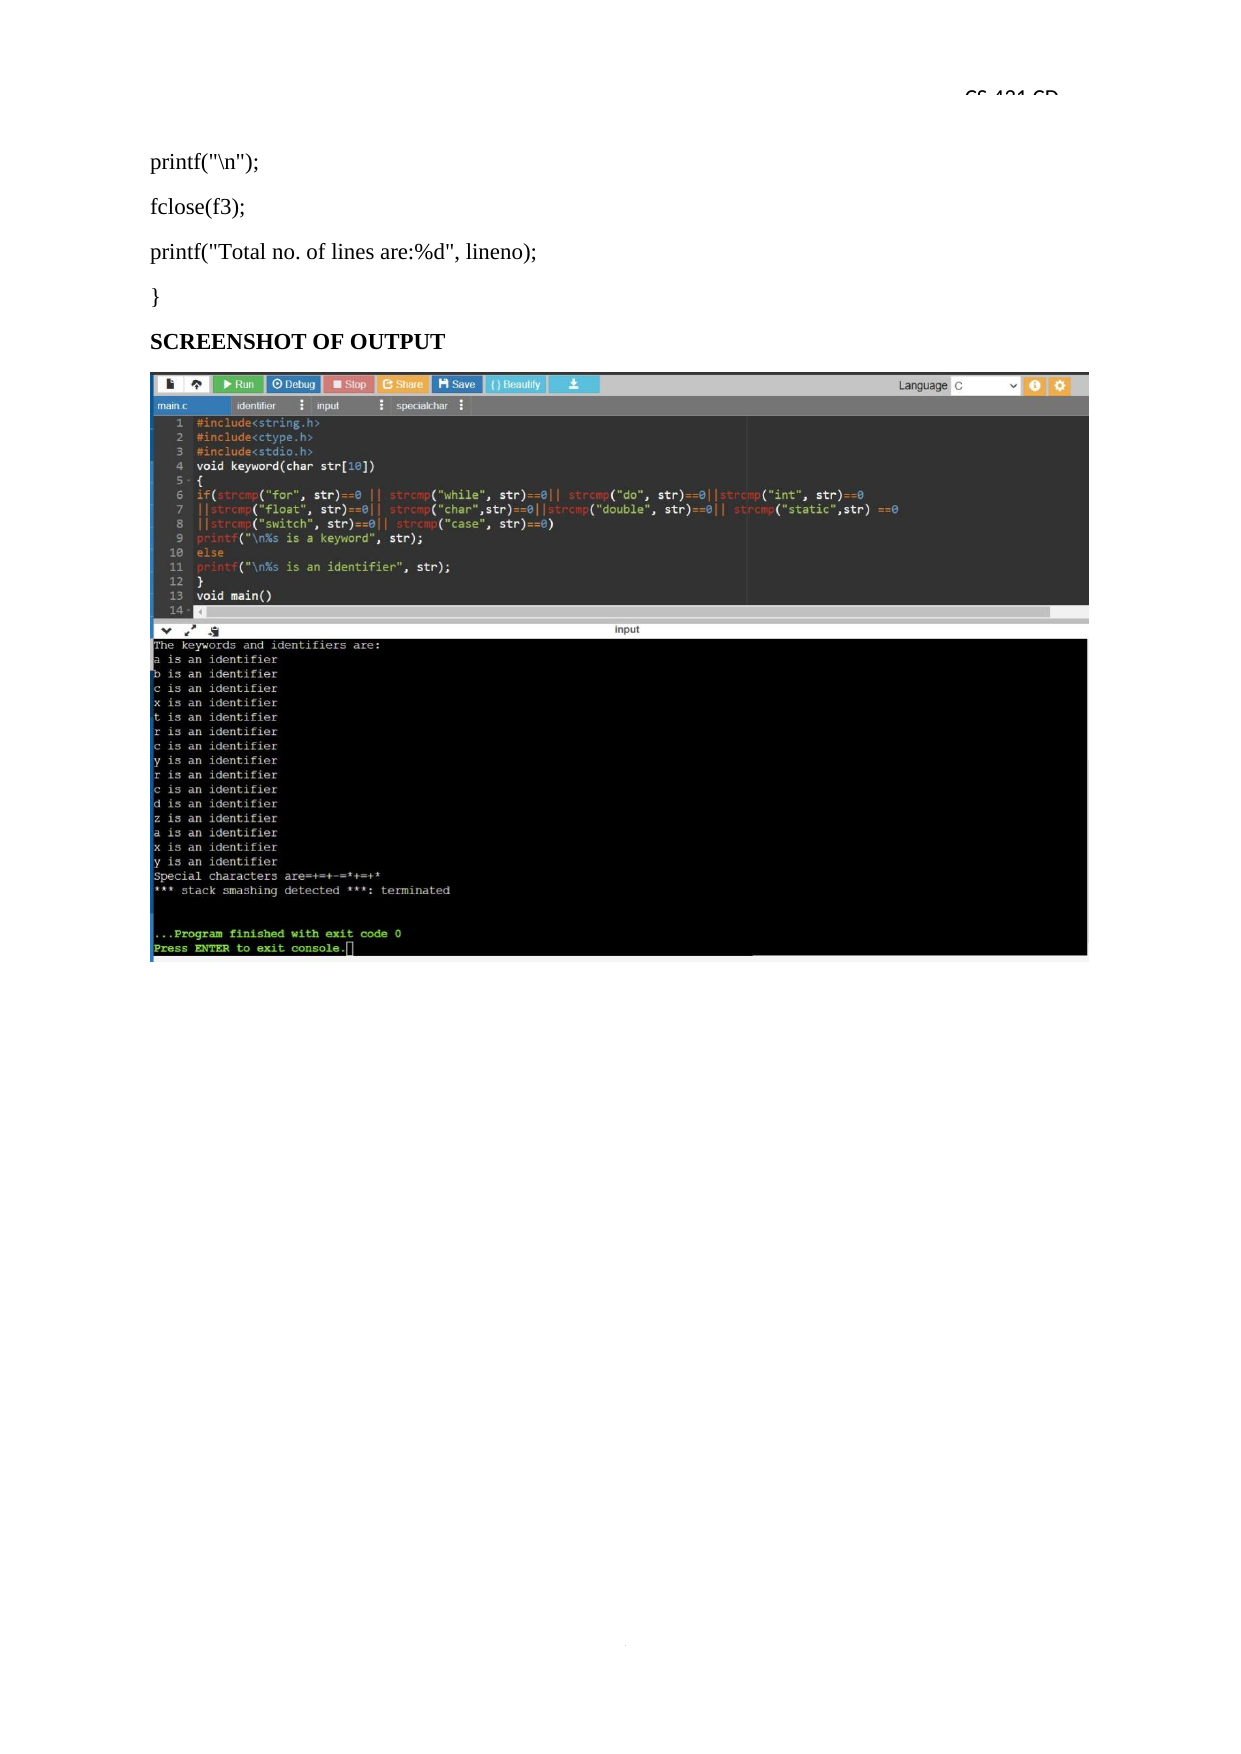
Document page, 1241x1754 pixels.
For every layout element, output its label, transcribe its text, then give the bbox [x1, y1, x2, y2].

text printf("Total no. of lines are:%d", lineno); [150, 238, 1101, 264]
subtitle SCREENSHOT OF OUTPUT [150, 328, 1101, 354]
text printf("\n"); fclose(f3); [150, 148, 261, 219]
text } [150, 283, 1101, 309]
picture [150, 372, 1089, 962]
